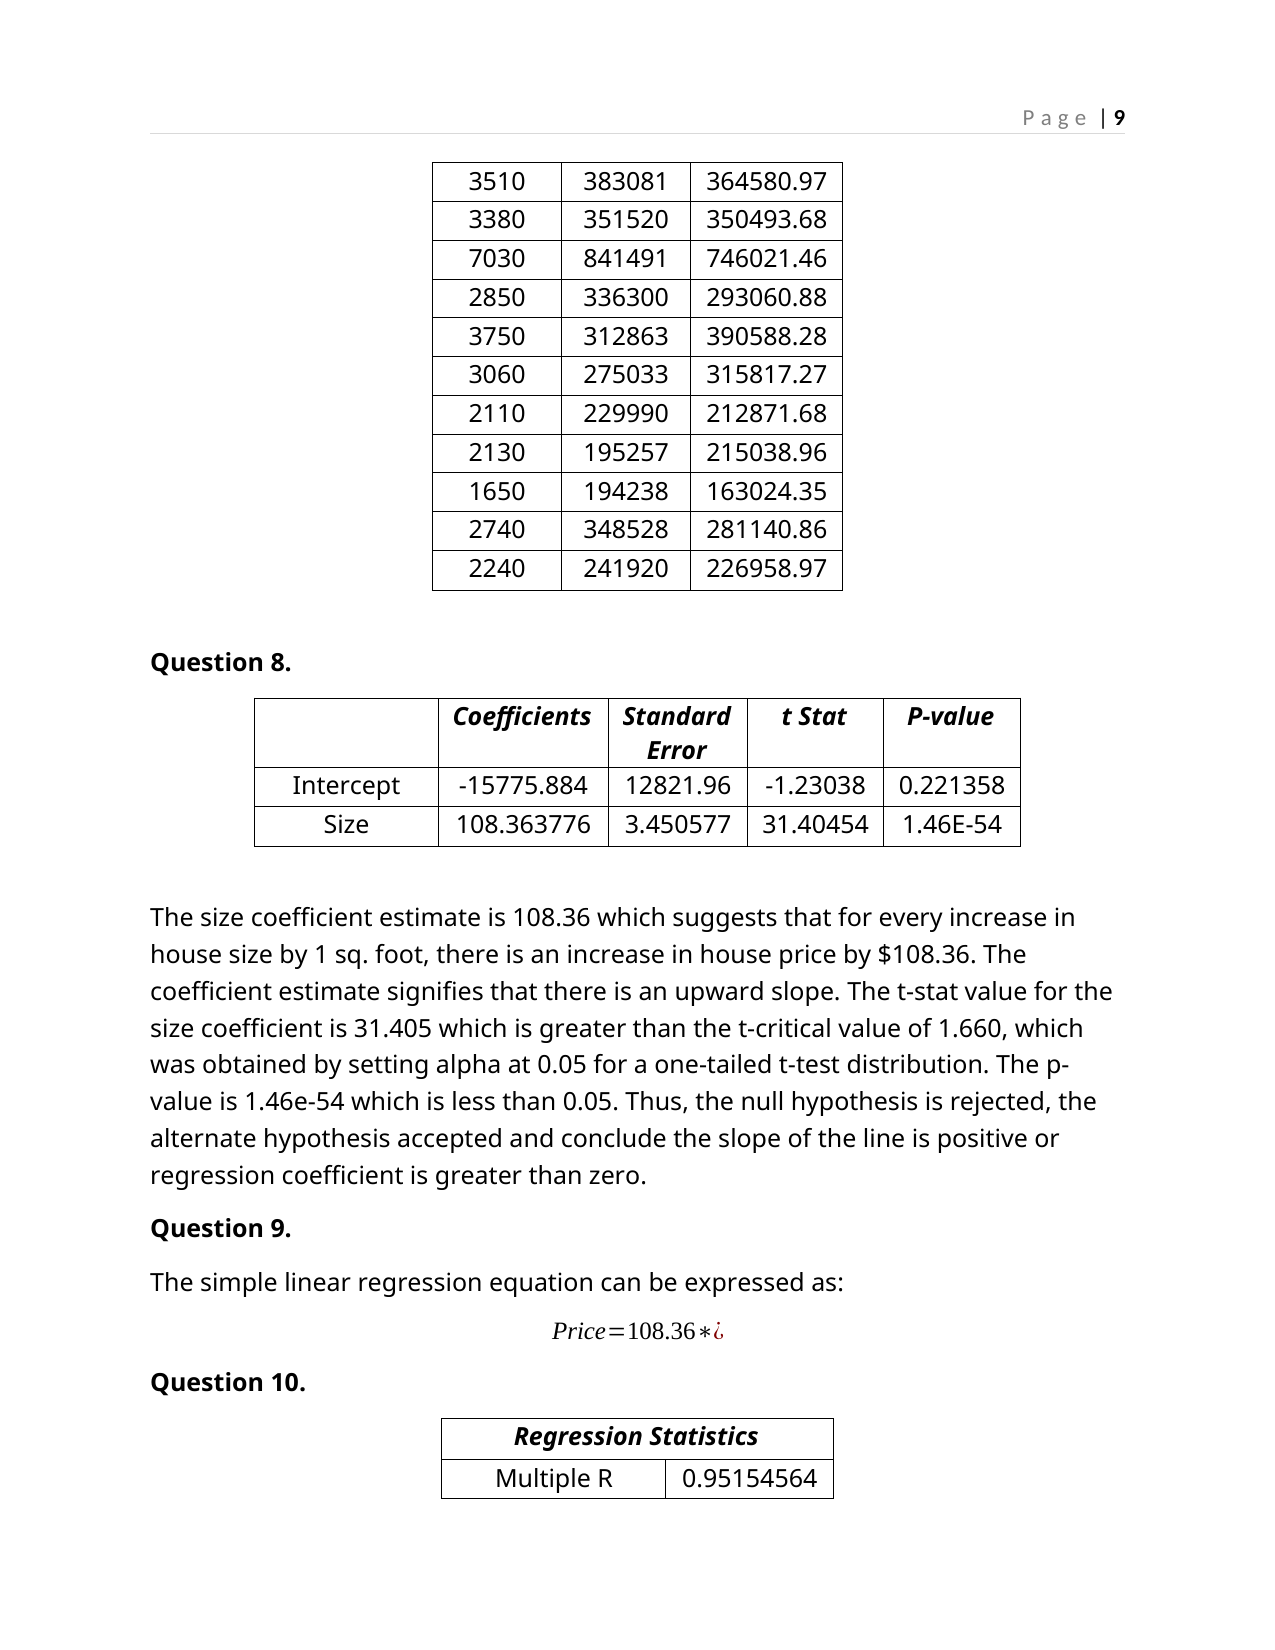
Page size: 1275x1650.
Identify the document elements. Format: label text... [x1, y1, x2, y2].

table_cell 2740 [433, 512, 561, 550]
table_cell 1650 [433, 473, 561, 511]
table_cell 108.363776 [439, 807, 608, 846]
table_cell 241920 [562, 551, 690, 590]
table_cell 229990 [562, 396, 690, 433]
text The simple linear regression equation can be expressed as: [150, 1264, 1125, 1298]
table_cell 0.221358 [884, 768, 1020, 806]
table_cell 3750 [433, 318, 561, 356]
text The size coefficient estimate is 108.36 which suggests that for every increase in house size by 1 sq. foot, there is an increase in house price by $108.36. The coefficient estimate signifies that there is an upward slope. The t-stat value for the size coefficient is 31.405 which is greater than the t-critical value of 1.660, which was obtained by setting alpha at 0.05 for a one-tailed t-test distribution. The p-value is 1.46e-54 which is less than 0.05. Thus, the null hypothesis is rejected, the alternate hypothesis accepted and conclude the slope of the line is positive or regression coefficient is greater than zero. [150, 900, 1125, 1191]
table_header [255, 699, 438, 767]
table_cell Size [255, 807, 438, 846]
table_header t Stat [748, 699, 883, 767]
table_cell Intercept [255, 768, 438, 806]
table_cell 2130 [433, 435, 561, 472]
table_cell 0.95154564 [666, 1460, 833, 1498]
table_cell 195257 [562, 435, 690, 472]
table_cell 390588.28 [691, 318, 842, 356]
table_cell 31.40454 [748, 807, 883, 846]
table_cell 275033 [562, 357, 690, 395]
table_cell 3060 [433, 357, 561, 395]
table_cell 336300 [562, 280, 690, 317]
table_header Coefficients [439, 699, 608, 767]
table_cell 212871.68 [691, 396, 842, 433]
table_cell 2110 [433, 396, 561, 433]
table_header Standard Error [609, 699, 747, 767]
table_cell 293060.88 [691, 280, 842, 317]
table_cell 312863 [562, 318, 690, 356]
table_cell 2850 [433, 280, 561, 317]
text Question 8. [150, 644, 1125, 678]
text Question 10. [150, 1364, 1125, 1399]
table_cell 226958.97 [691, 551, 842, 590]
table_cell 348528 [562, 512, 690, 550]
table_cell -1.23038 [748, 768, 883, 806]
table_cell 350493.68 [691, 202, 842, 240]
table_cell 746021.46 [691, 241, 842, 278]
table_cell 351520 [562, 202, 690, 240]
table_cell 3.450577 [609, 807, 747, 846]
table_header Regression Statistics [442, 1419, 833, 1459]
table_cell 315817.27 [691, 357, 842, 395]
table_cell 383081 [562, 163, 690, 201]
table_cell 215038.96 [691, 435, 842, 472]
table_cell 3510 [433, 163, 561, 201]
table_header P-value [884, 699, 1020, 767]
text Question 9. [150, 1211, 1125, 1245]
table_cell 841491 [562, 241, 690, 278]
table_cell 194238 [562, 473, 690, 511]
table_cell 7030 [433, 241, 561, 278]
table_cell 163024.35 [691, 473, 842, 511]
table_cell 12821.96 [609, 768, 747, 806]
table_cell 3380 [433, 202, 561, 240]
table_cell Multiple R [442, 1460, 665, 1498]
table_cell 364580.97 [691, 163, 842, 201]
table_cell -15775.884 [439, 768, 608, 806]
table_cell 1.46E-54 [884, 807, 1020, 846]
table_cell 2240 [433, 551, 561, 590]
table_cell 281140.86 [691, 512, 842, 550]
